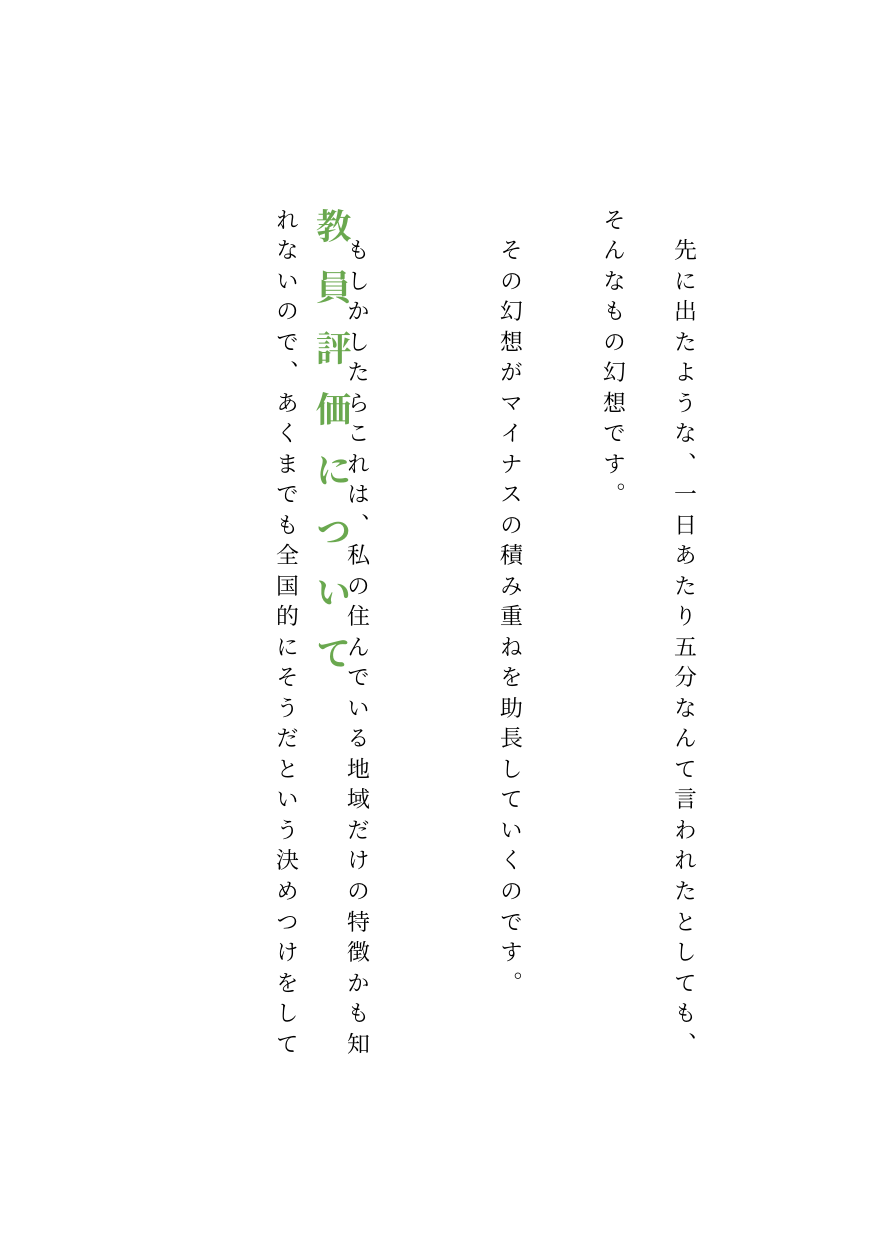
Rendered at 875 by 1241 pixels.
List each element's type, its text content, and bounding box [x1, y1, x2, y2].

text その幻想がマイナスの積み重ねを助長していくのです。 [480, 208, 542, 1062]
text もしかしたらこれは、私の住んでいる地域だけの特徴かも知れないので、あくまでも全国的にそうだという決めつけをしているわけではありません。 [256, 208, 390, 1062]
text 先に出たような、一日あたり五分なんて言われたとしても、そんなもの幻想です。 [583, 208, 717, 1062]
